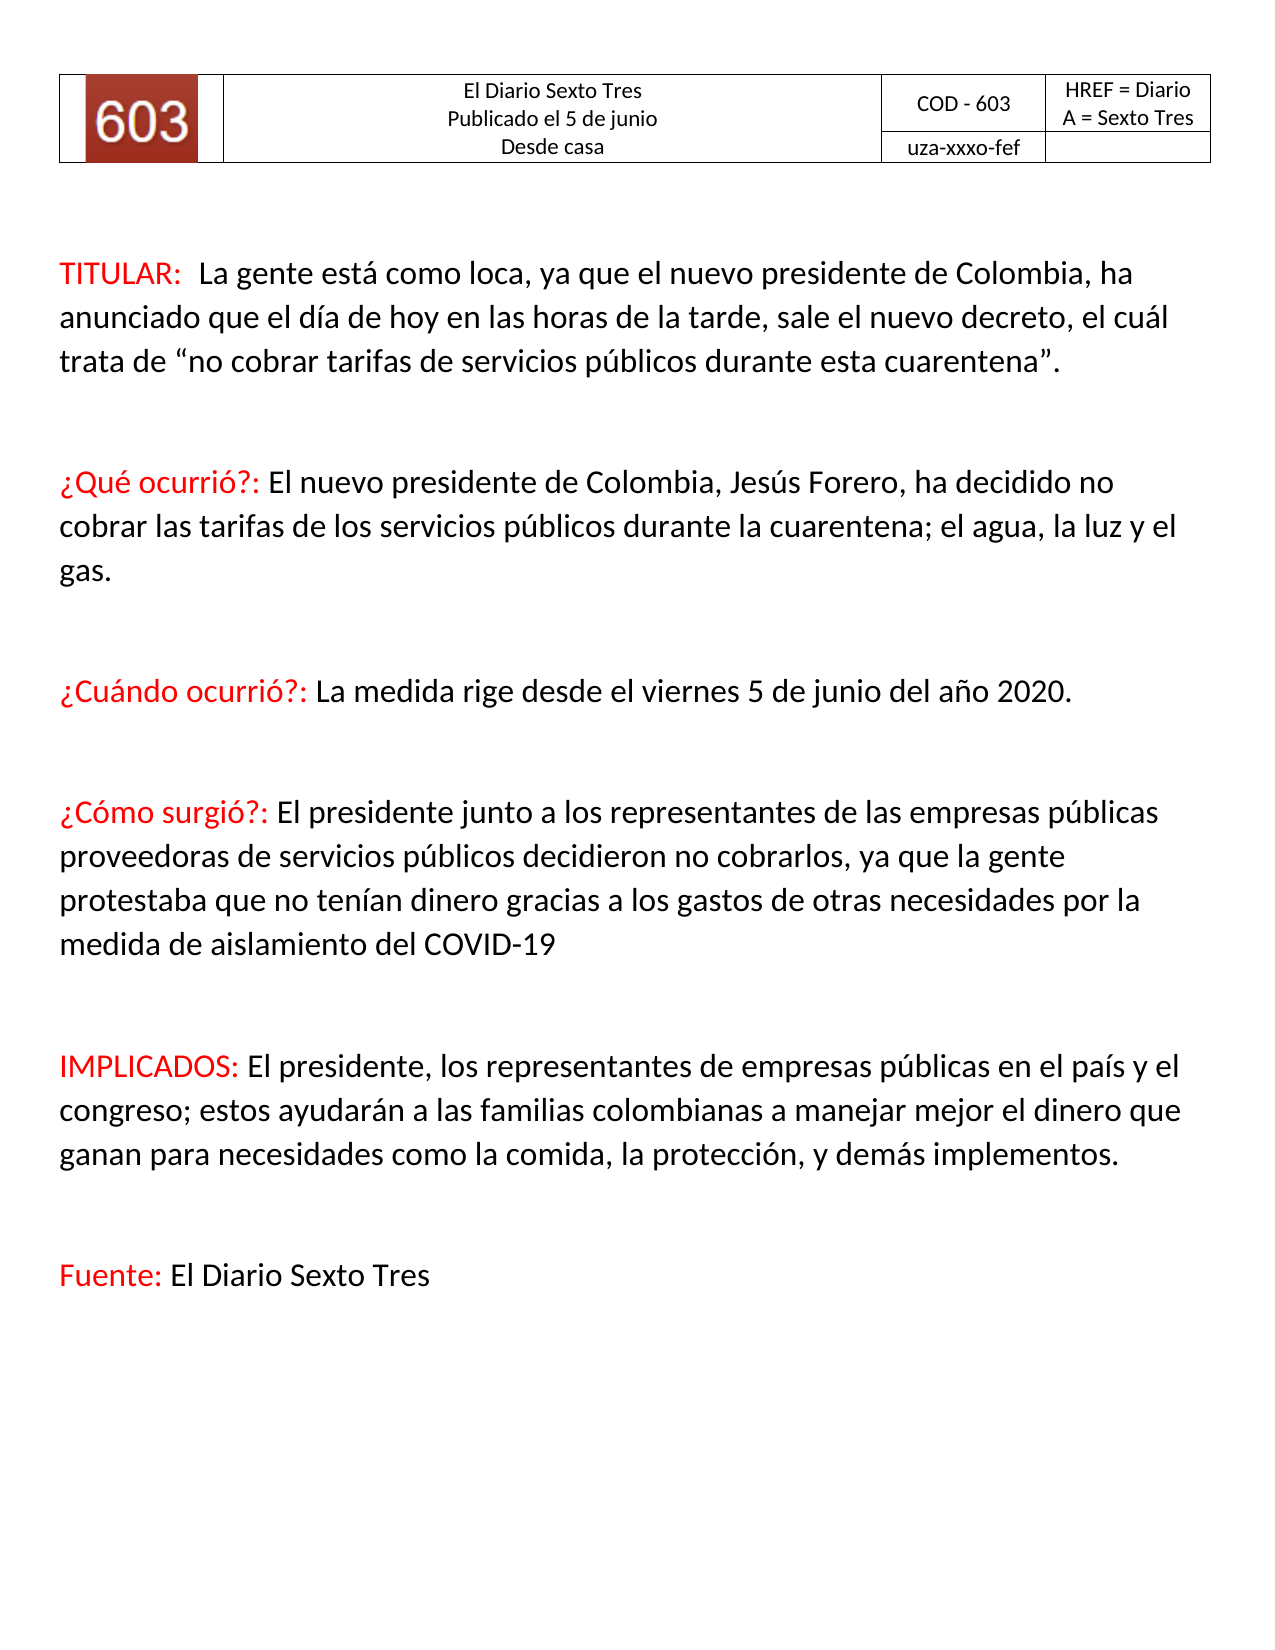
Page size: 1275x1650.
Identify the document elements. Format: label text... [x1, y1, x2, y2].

text ¿Cuándo ocurrió?: La medida rige desde el viernes 5 de junio del año 2020. [59, 670, 1206, 711]
text TITULAR: La gente está como loca, ya que el nuevo presidente de Colombia, ha anunciado que el día de hoy en las horas de la tarde, sale el nuevo decreto, el cuál trata de “no cobrar tarifas de servicios públicos durante esta cuarentena”. [59, 252, 1206, 381]
text Fuente: El Diario Sexto Tres [59, 1254, 1206, 1294]
picture [85, 74, 198, 163]
text ¿Cómo surgió?: El presidente junto a los representantes de las empresas públicas proveedoras de servicios públicos decidieron no cobrarlos, ya que la gente protestaba que no tenían dinero gracias a los gastos de otras necesidades por la medida de aislamiento del COVID-19 [59, 792, 1206, 964]
text ¿Qué ocurrió?: El nuevo presidente de Colombia, Jesús Forero, ha decidido no cobrar las tarifas de los servicios públicos durante la cuarentena; el agua, la luz y el gas. [59, 461, 1206, 590]
text IMPLICADOS: El presidente, los representantes de empresas públicas en el país y el congreso; estos ayudarán a las familias colombianas a manejar mejor el dinero que ganan para necesidades como la comida, la protección, y demás implementos. [59, 1045, 1206, 1173]
